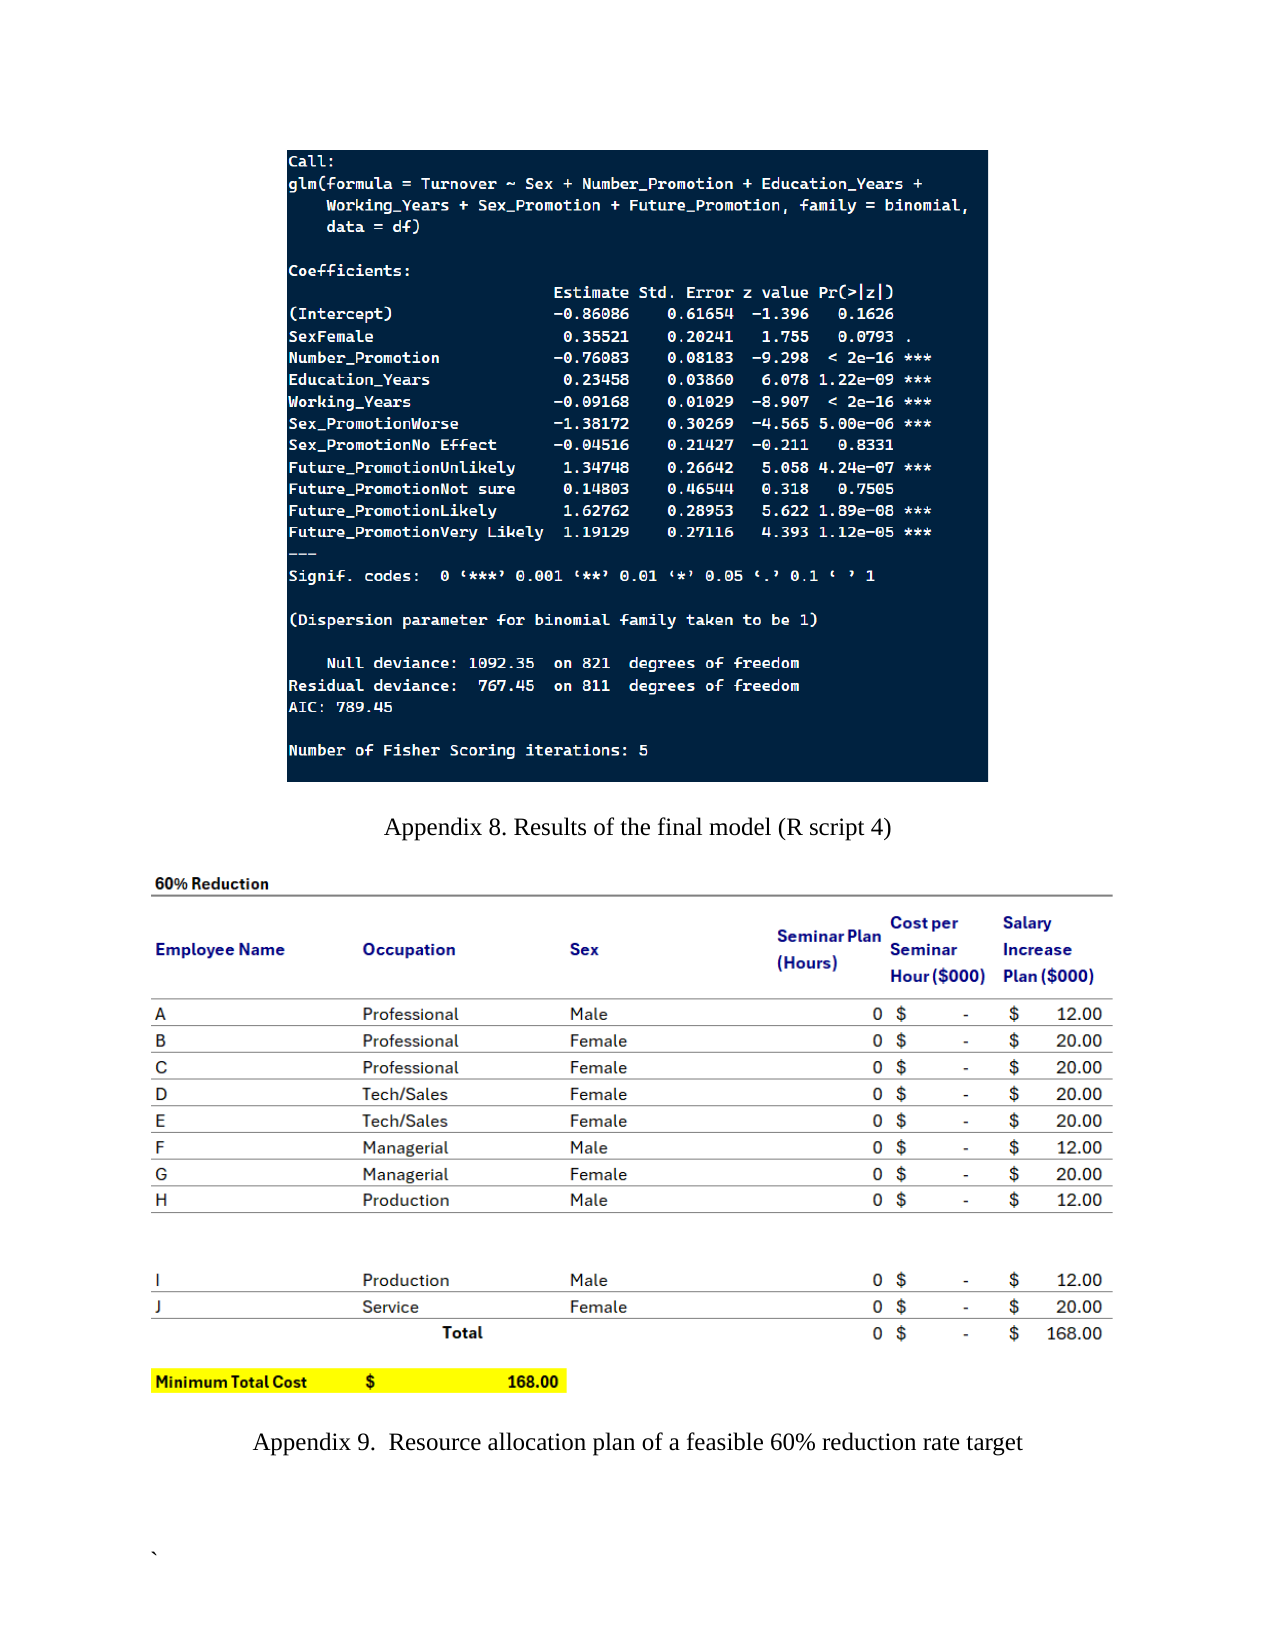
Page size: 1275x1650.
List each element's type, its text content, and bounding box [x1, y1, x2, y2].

text Appendix 9. Resource allocation plan of a feasible 60% reduction rate target [150, 1427, 1125, 1456]
picture [287, 150, 989, 782]
text Appendix 8. Results of the final model (R script 4) [150, 812, 1125, 841]
picture [150, 872, 1125, 1397]
